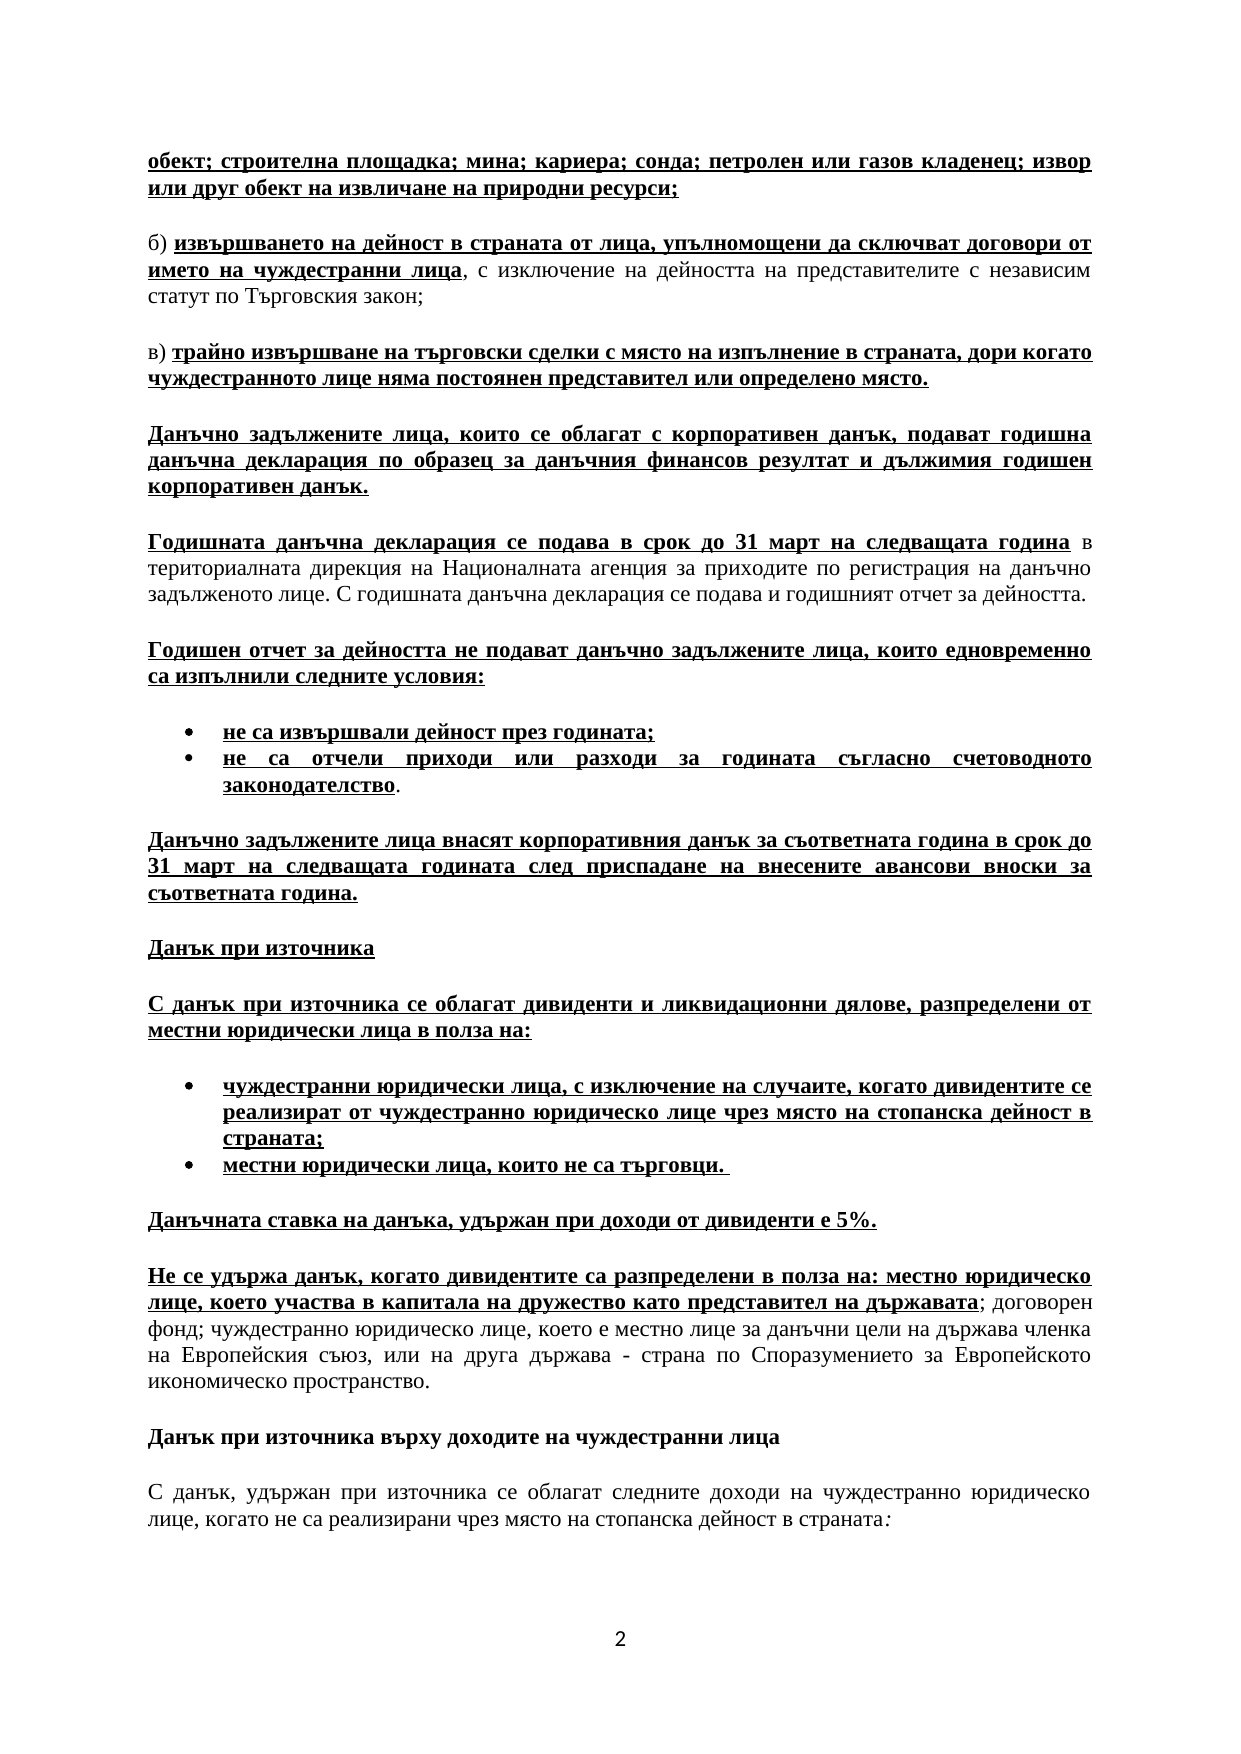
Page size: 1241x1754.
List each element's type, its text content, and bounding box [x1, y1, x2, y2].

text Данъчно задължените лица, които се облагат с корпоративен данък, подават годишна данъчна декларация по образец за данъчния финансов резултат и дължимия годишен корпоративен данък. [148, 470, 1093, 499]
text в) трайно извършване на търговски сделки с място на изпълнение в страната, дори когато чуждестранното лице няма постоянен представител или определено място. [148, 338, 1093, 390]
text Годишен отчет за дейността не подават данъчно задължените лица, които едновременно са изпълнили следните условия: [148, 636, 1093, 689]
list чуждестранни юридически лица, с изключение на случаите, когато дивидентите се реализират от чуждестранно юридическо лице чрез място на стопанска дейност в страната; [185, 1072, 1093, 1151]
text С данък, удържан при източника се облагат следните доходи на чуждестранно юридическо лице, когато не са реализирани чрез място на стопанска дейност в страната: [148, 1478, 1093, 1531]
list не са отчели приходи или разходи за годината съгласно счетоводното законодателство. [185, 744, 1093, 797]
text Данъчно задължените лица, които се облагат с корпоративен данък, подават годишна данъчна декларация по образец за данъчния финансов резултат и дължимия годишен корпоративен данък. [148, 419, 1093, 469]
text Не се удържа данък, когато дивидентите са разпределени в полза на: местно юридическо лице, което участва в капитала на дружество като представител на държавата; договорен фонд; чуждестранно юридическо лице, което е местно лице за данъчни цели на държава членка на Европейския съюз, или на друга държава - страна по Споразумението за Европейското икономическо пространство. [148, 1262, 1093, 1394]
list не са извършвали дейност през годината; [185, 718, 1093, 744]
text Годишната данъчна декларация се подава в срок до 31 март на следващата година в териториалната дирекция на Националната агенция за приходите по регистрация на данъчно задълженото лице. С годишната данъчна декларация се подава и годишният отчет за дейността. [148, 528, 1093, 607]
text Данък при източника [148, 934, 1093, 961]
text С данък при източника се облагат дивиденти и ликвидационни дялове, разпределени от местни юридически лица в полза на: [148, 990, 1093, 1043]
text Данъчната ставка на данъка, удържан при доходи от дивиденти е 5%. [148, 1206, 1093, 1233]
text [148, 148, 1093, 200]
text б) извършването на дейност в страната от лица, упълномощени да сключват договори от името на чуждестранни лица, с изключение на дейността на представителите с независим статут по Търговския закон; [148, 229, 1093, 308]
text Данъчно задължените лица внасят корпоративния данък за съответната година в срок до 31 март на следващата годината след приспадане на внесените авансови вноски за съответната година. [148, 826, 1093, 905]
text Данък при източника върху доходите на чуждестранни лица [148, 1423, 1093, 1449]
list местни юридически лица, които не са търговци. [185, 1151, 1093, 1177]
